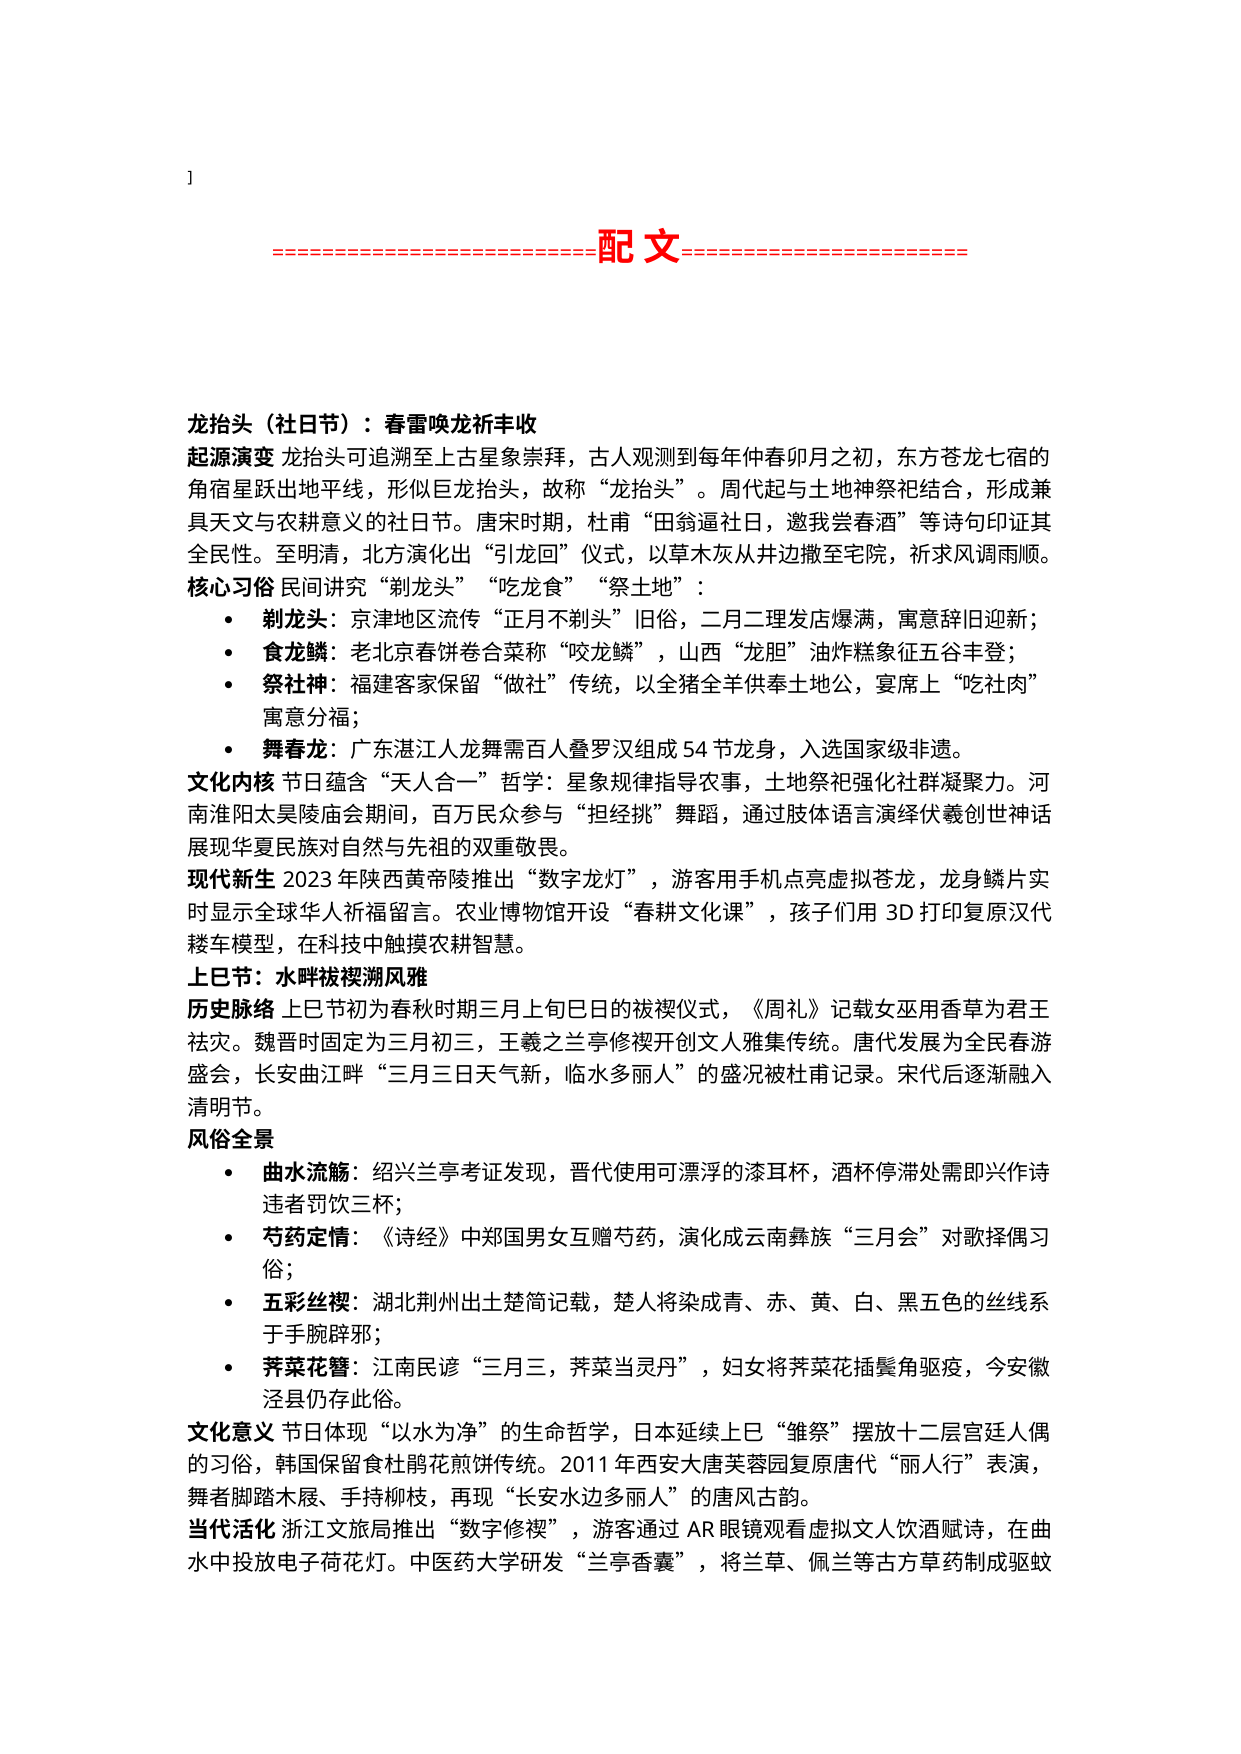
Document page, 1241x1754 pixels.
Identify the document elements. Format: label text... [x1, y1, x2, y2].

list 舞春龙：广东湛江人龙舞需百人叠罗汉组成54节龙身，入选国家级非遗。 [225, 732, 1053, 764]
text 核心习俗 民间讲究“剃龙头”“吃龙食”“祭土地”： [187, 569, 1053, 602]
list 剃龙头：京津地区流传“正月不剃头”旧俗，二月二理发店爆满，寓意辞旧迎新； [225, 602, 1053, 634]
text 起源演变 龙抬头可追溯至上古星象崇拜，古人观测到每年仲春卯月之初，东方苍龙七宿的角宿星跃出地平线，形似巨龙抬头，故称“龙抬头”。周代起与土地神祭祀结合，形成兼具天文与农耕意义的社日节。唐宋时期，杜甫“田翁逼社日，邀我尝春酒”等诗句印证其全民性。至明清，北方演化出“引龙回”仪式，以草木灰从井边撒至宅院，祈求风调雨顺。 [187, 439, 1053, 569]
text 上巳节：水畔祓禊溯风雅 [187, 959, 1053, 992]
text ==========================配 文======================= [187, 212, 1053, 277]
list 芍药定情：《诗经》中郑国男女互赠芍药，演化成云南彝族“三月会”对歌择偶习俗； [225, 1219, 1053, 1284]
text 现代新生 2023年陕西黄帝陵推出“数字龙灯”，游客用手机点亮虚拟苍龙，龙身鳞片实时显示全球华人祈福留言。农业博物馆开设“春耕文化课”，孩子们用3D打印复原汉代耧车模型，在科技中触摸农耕智慧。 [187, 862, 1053, 959]
list 食龙鳞：老北京春饼卷合菜称“咬龙鳞”，山西“龙胆”油炸糕象征五谷丰登； [225, 634, 1053, 667]
text 文化内核 节日蕴含“天人合一”哲学：星象规律指导农事，土地祭祀强化社群凝聚力。河南淮阳太昊陵庙会期间，百万民众参与“担经挑”舞蹈，通过肢体语言演绎伏羲创世神话，展现华夏民族对自然与先祖的双重敬畏。 [187, 764, 1053, 862]
text 历史脉络 上巳节初为春秋时期三月上旬巳日的祓禊仪式，《周礼》记载女巫用香草为君王祛灾。魏晋时固定为三月初三，王羲之兰亭修禊开创文人雅集传统。唐代发展为全民春游盛会，长安曲江畔“三月三日天气新，临水多丽人”的盛况被杜甫记录。宋代后逐渐融入清明节。 [187, 992, 1053, 1122]
text 文化意义 节日体现“以水为净”的生命哲学，日本延续上巳“雏祭”摆放十二层宫廷人偶的习俗，韩国保留食杜鹃花煎饼传统。2011年西安大唐芙蓉园复原唐代“丽人行”表演，舞者脚踏木屐、手持柳枝，再现“长安水边多丽人”的唐风古韵。 [187, 1414, 1053, 1512]
list 荠菜花簪：江南民谚“三月三，荠菜当灵丹”，妇女将荠菜花插鬓角驱疫，今安徽泾县仍存此俗。 [225, 1349, 1053, 1414]
text ] [187, 162, 1053, 187]
list 祭社神：福建客家保留“做社”传统，以全猪全羊供奉土地公，宴席上“吃社肉”寓意分福； [225, 667, 1053, 732]
list 曲水流觞：绍兴兰亭考证发现，晋代使用可漂浮的漆耳杯，酒杯停滞处需即兴作诗，违者罚饮三杯； [225, 1154, 1053, 1219]
text 风俗全景 [187, 1122, 1053, 1154]
list 五彩丝禊：湖北荆州出土楚简记载，楚人将染成青、赤、黄、白、黑五色的丝线系于手腕辟邪； [225, 1284, 1053, 1349]
text 龙抬头（社日节）：春雷唤龙祈丰收 [187, 407, 1053, 439]
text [187, 1512, 1053, 1577]
